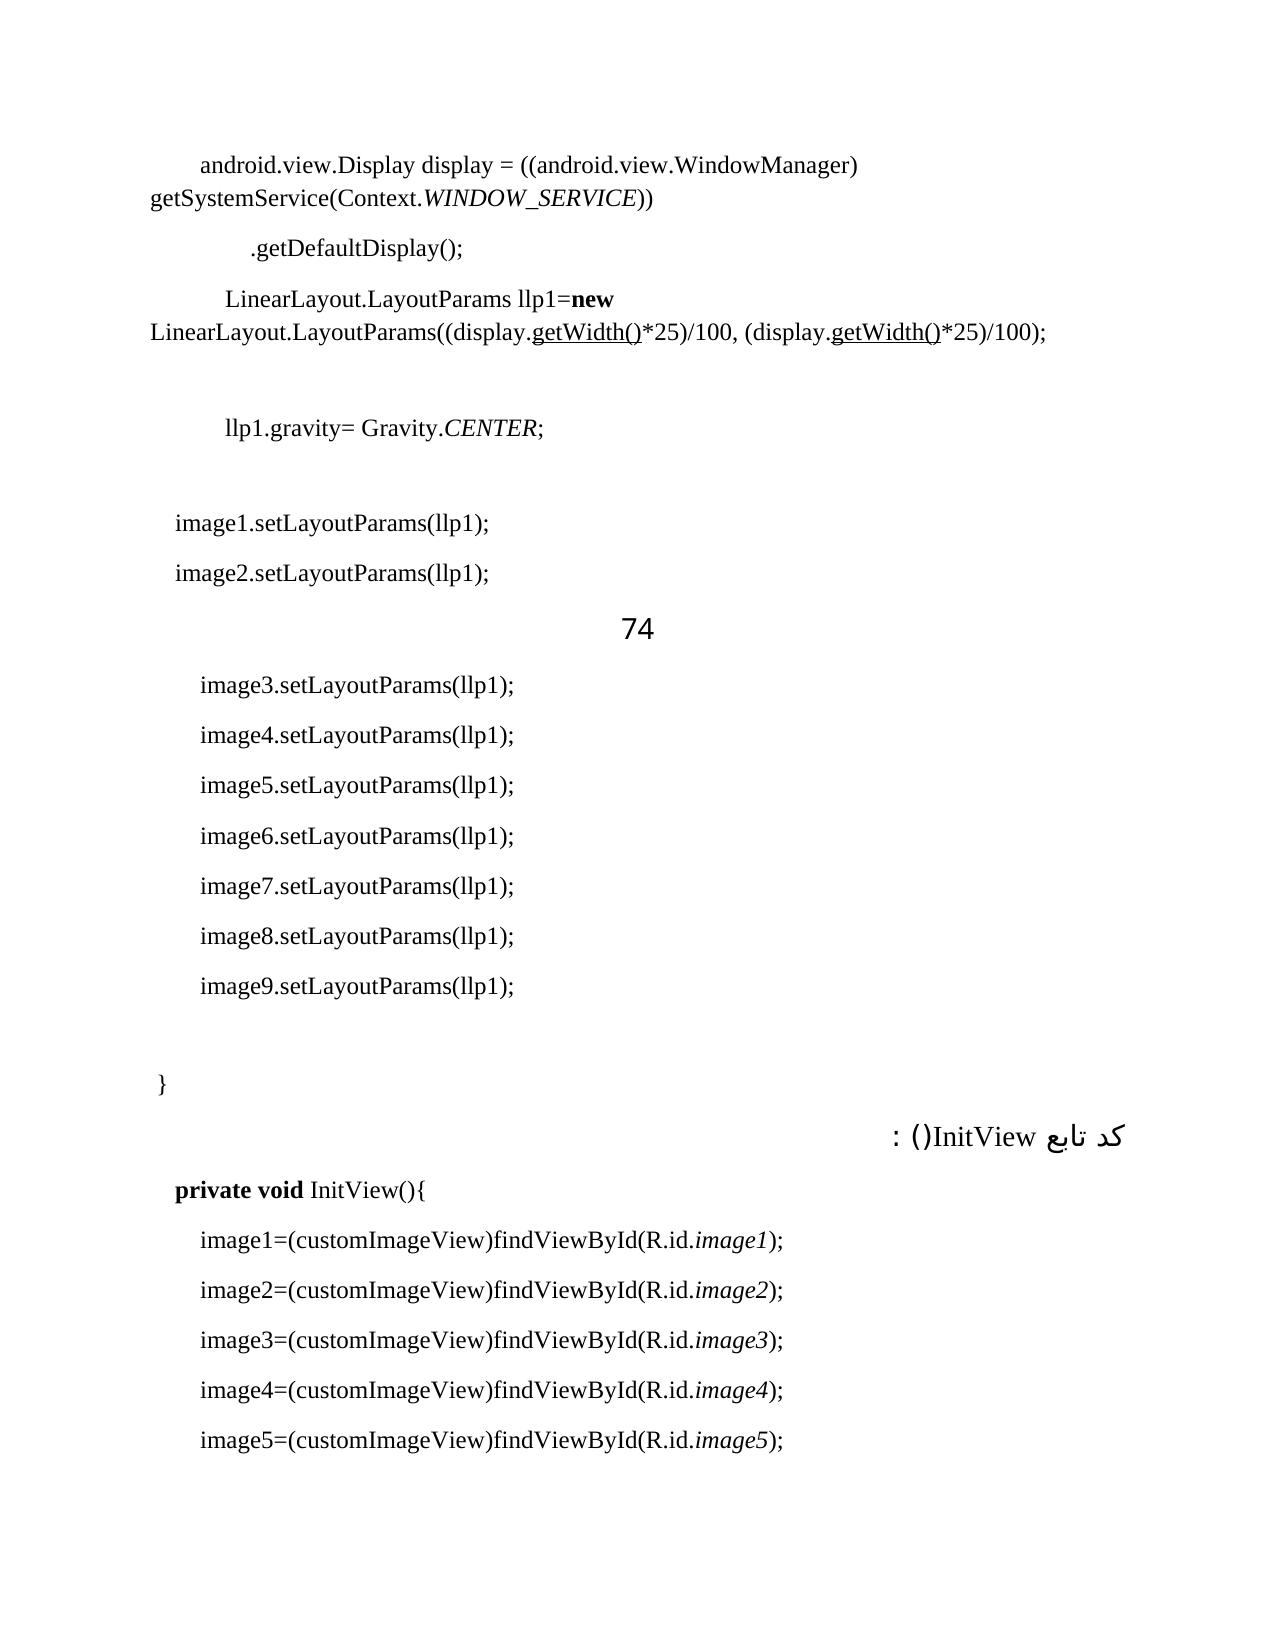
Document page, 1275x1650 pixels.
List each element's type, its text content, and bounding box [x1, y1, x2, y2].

text image3=(customImageView)findViewById(R.id.image3); [150, 1325, 1125, 1356]
text image5=(customImageView)findViewById(R.id.image5); [150, 1426, 1125, 1457]
text image6.setLayoutParams(llp1); [150, 821, 1125, 852]
text image1.setLayoutParams(llp1); [150, 508, 1125, 539]
text image7.setLayoutParams(llp1); [150, 871, 1125, 902]
text android.view.Display display = ((android.view.WindowManager) getSystemService(Context.WINDOW_SERVICE)) [150, 150, 1125, 214]
text image8.setLayoutParams(llp1); [150, 921, 1125, 952]
text llp1.gravity= Gravity.CENTER; [150, 413, 1125, 444]
text 74 [150, 608, 1125, 650]
text private void InitView(){ [150, 1175, 1125, 1206]
text کد تابع InitView() : [150, 1119, 1125, 1155]
text image3.setLayoutParams(llp1); [150, 670, 1125, 701]
text image4.setLayoutParams(llp1); [150, 721, 1125, 752]
text image9.setLayoutParams(llp1); [150, 971, 1125, 1002]
text image4=(customImageView)findViewById(R.id.image4); [150, 1375, 1125, 1406]
text } [150, 1069, 1125, 1100]
text LinearLayout.LayoutParams llp1=new LinearLayout.LayoutParams((display.getWidth()*25)/100, (display.getWidth()*25)/100); [150, 284, 1125, 348]
text image2=(customImageView)findViewById(R.id.image2); [150, 1275, 1125, 1306]
text image5.setLayoutParams(llp1); [150, 771, 1125, 802]
text .getDefaultDisplay(); [150, 233, 1125, 264]
text image2.setLayoutParams(llp1); [150, 558, 1125, 589]
text image1=(customImageView)findViewById(R.id.image1); [150, 1225, 1125, 1256]
